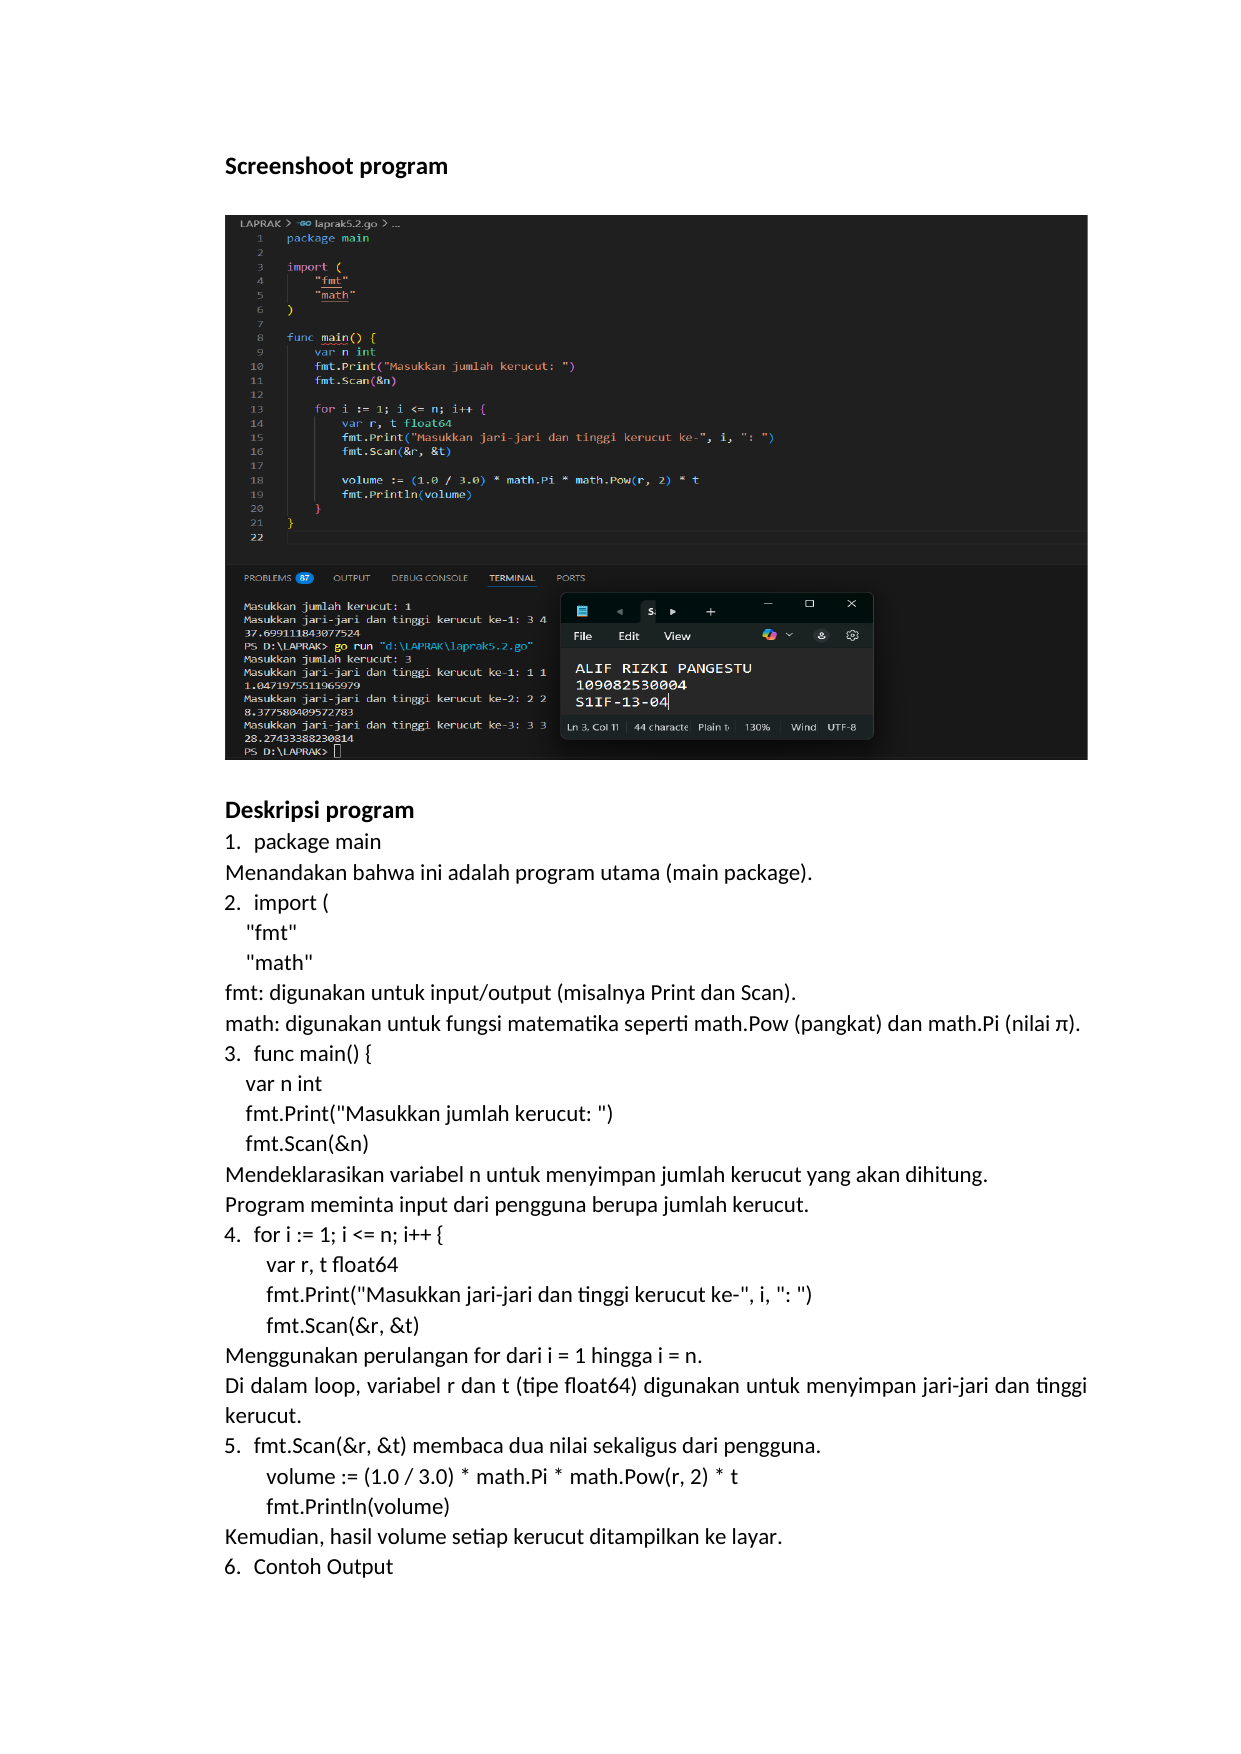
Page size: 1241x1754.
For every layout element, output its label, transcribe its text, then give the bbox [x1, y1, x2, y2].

text fmt.Print("Masukkan jari-jari dan tinggi kerucut ke-", i, ": ") [225, 1281, 1090, 1309]
list package main [224, 827, 1090, 856]
text Screenshoot program [225, 150, 1090, 181]
list func main() { [224, 1039, 1090, 1067]
text Program meminta input dari pengguna berupa jumlah kerucut. [225, 1190, 1090, 1218]
text Menandakan bahwa ini adalah program utama (main package). [225, 858, 1090, 886]
text math: digunakan untuk fungsi matematika seperti math.Pow (pangkat) dan math.Pi (nilai π). [225, 1009, 1090, 1037]
list Contoh Output [224, 1552, 1090, 1581]
list import ( [224, 888, 1090, 916]
text var n int [225, 1069, 1090, 1097]
text Menggunakan perulangan for dari i = 1 hingga i = n. [225, 1341, 1090, 1369]
text "math" [225, 948, 1090, 976]
text Di dalam loop, variabel r dan t (tipe float64) digunakan untuk menyimpan jari-jari dan tinggi kerucut. [225, 1371, 1090, 1429]
text fmt.Print("Masukkan jumlah kerucut: ") [225, 1099, 1090, 1127]
text var r, t float64 [225, 1250, 1090, 1278]
text fmt.Scan(&n) [225, 1129, 1090, 1158]
text fmt.Println(volume) [225, 1492, 1090, 1520]
picture [225, 215, 1088, 760]
text volume := (1.0 / 3.0) * math.Pi * math.Pow(r, 2) * t [225, 1462, 1090, 1490]
text Deskripsi program [225, 794, 1090, 825]
text Kemudian, hasil volume setiap kerucut ditampilkan ke layar. [225, 1522, 1090, 1550]
text fmt.Scan(&r, &t) [225, 1311, 1090, 1339]
text fmt: digunakan untuk input/output (misalnya Print dan Scan). [225, 978, 1090, 1007]
text Mendeklarasikan variabel n untuk menyimpan jumlah kerucut yang akan dihitung. [225, 1160, 1090, 1188]
text "fmt" [225, 918, 1090, 946]
list fmt.Scan(&r, &t) membaca dua nilai sekaligus dari pengguna. [224, 1432, 1090, 1460]
list for i := 1; i <= n; i++ { [224, 1220, 1090, 1248]
